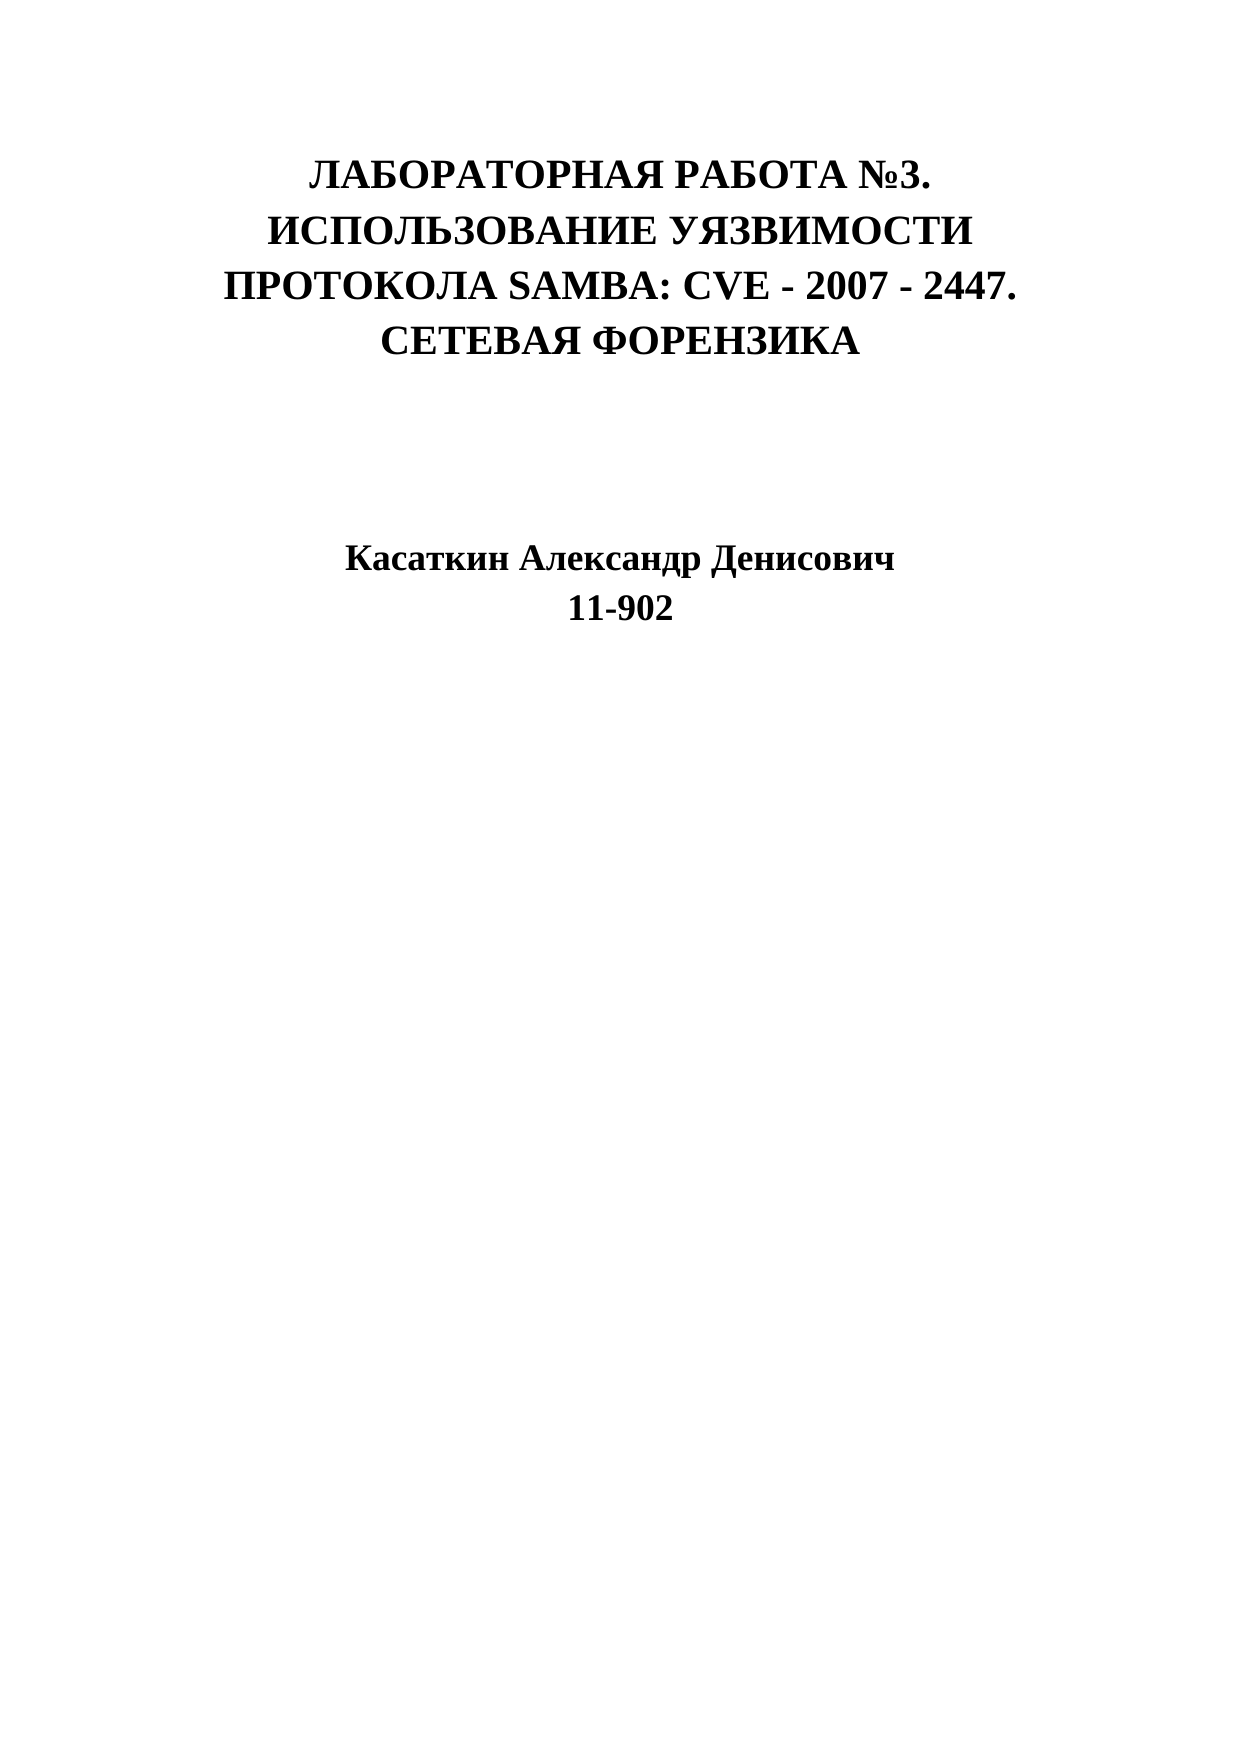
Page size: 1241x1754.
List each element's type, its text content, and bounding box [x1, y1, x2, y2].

text Касаткин Александр Денисович 11-902 [150, 536, 1090, 628]
text ЛАБОРАТОРНАЯ РАБОТА №3. ИСПОЛЬЗОВАНИЕ УЯЗВИМОСТИ ПРОТОКОЛА SAMBA: CVE - 2007 - 2447. СЕТЕВАЯ ФОРЕНЗИКА [150, 150, 1090, 363]
